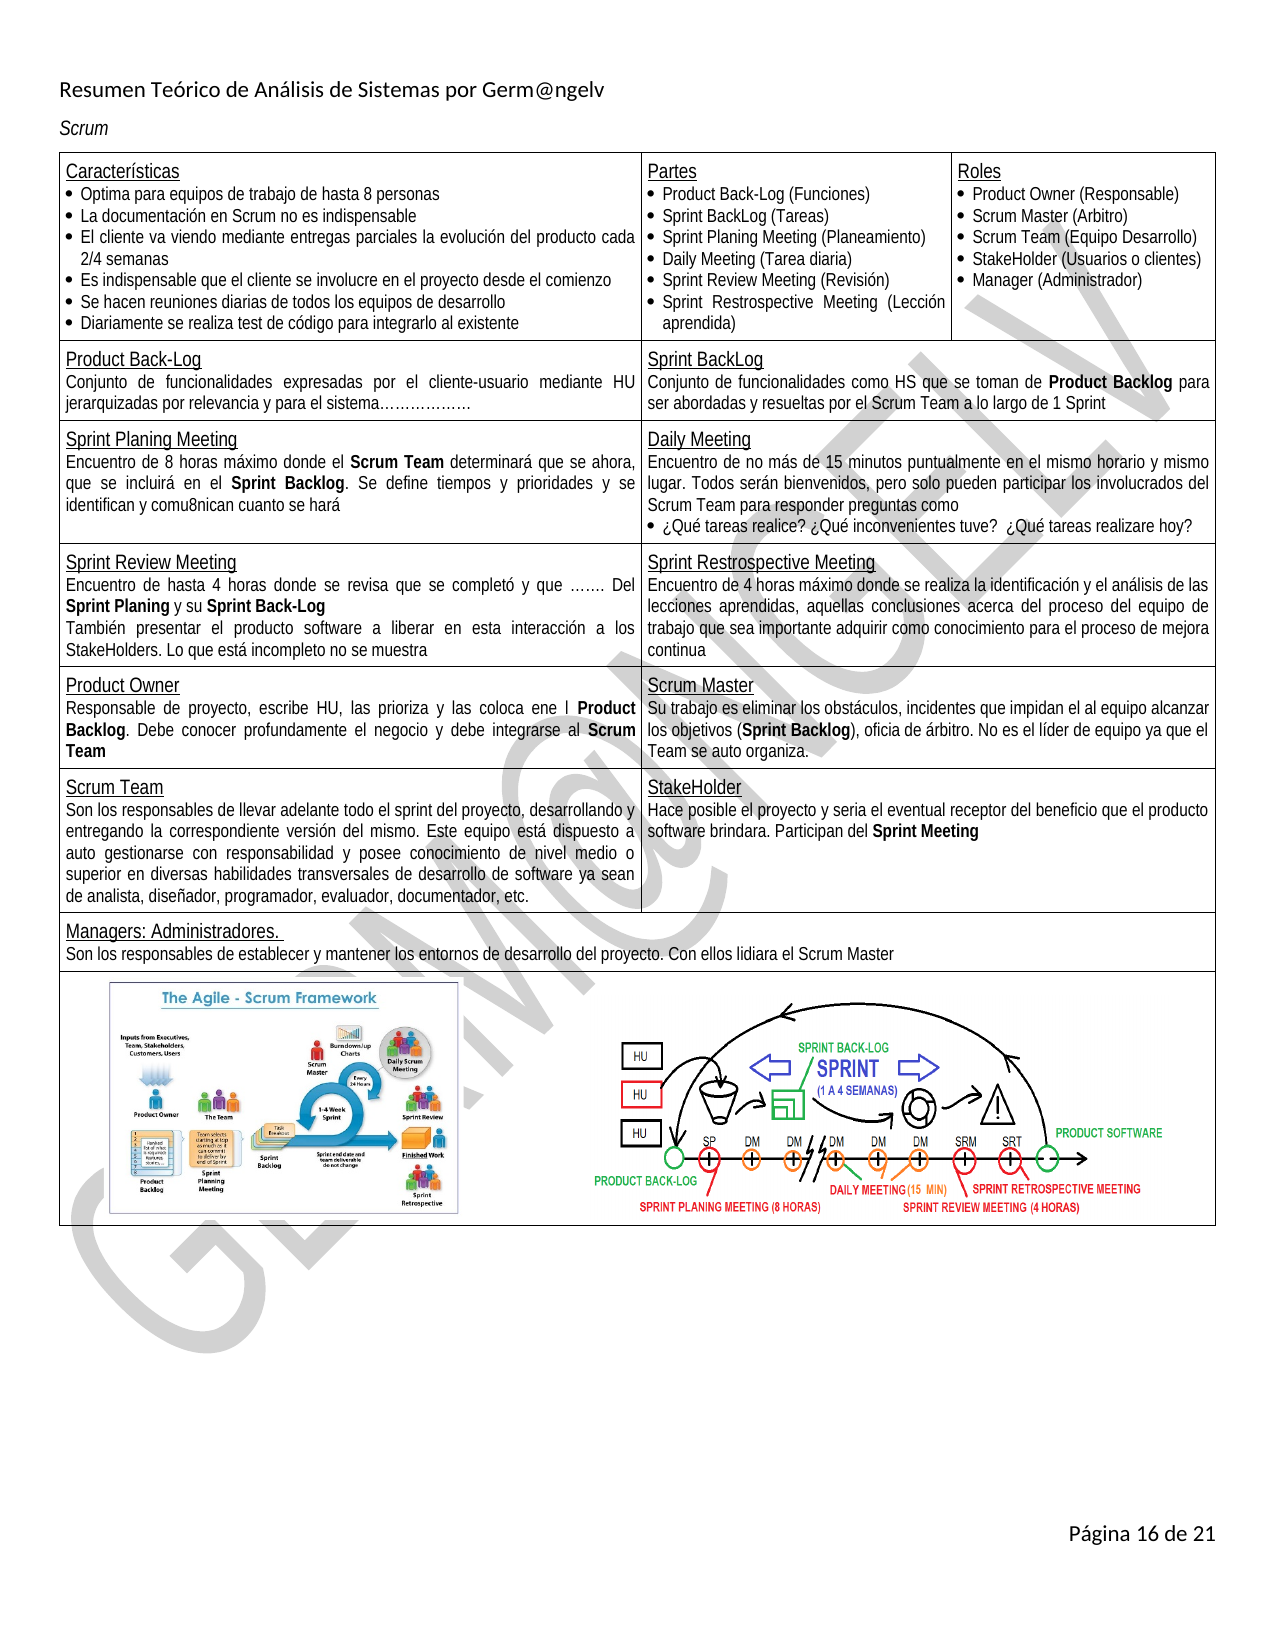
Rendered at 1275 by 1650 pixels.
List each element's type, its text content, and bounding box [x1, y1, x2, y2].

table_cell [60, 972, 1215, 1225]
table_header Partes Product Back-Log (Funciones) Sprint BackLog (Tareas) Sprint Planing Meeting (Planeamiento) Daily Meeting (Tarea diaria) Sprint Review Meeting (Revisión) Sprint Restrospective Meeting (Lección aprendida) [642, 153, 951, 340]
table_cell Sprint Planing Meeting Encuentro de 8 horas máximo donde el Scrum Team determinará que se ahora, que se incluirá en el Sprint Backlog. Se define tiempos y prioridades y se identifican y comu8nican cuanto se hará [60, 421, 641, 543]
table_header Características Optima para equipos de trabajo de hasta 8 personas La documentación en Scrum no es indispensable El cliente va viendo mediante entregas parciales la evolución del producto cada 2/4 semanas Es indispensable que el cliente se involucre en el proyecto desde el comienzo Se hacen reuniones diarias de todos los equipos de desarrollo Diariamente se realiza test de código para integrarlo al existente [60, 153, 641, 340]
table_cell Sprint Restrospective Meeting Encuentro de 4 horas máximo donde se realiza la identificación y el análisis de las lecciones aprendidas, aquellas conclusiones acerca del proceso del equipo de trabajo que sea importante adquirir como conocimiento para el proceso de mejora continua [642, 544, 1215, 666]
table_cell Product Owner Responsable de proyecto, escribe HU, las prioriza y las coloca ene l Product Backlog. Debe conocer profundamente el negocio y debe integrarse al Scrum Team [60, 667, 641, 768]
table_header Roles Product Owner (Responsable) Scrum Master (Arbitro) Scrum Team (Equipo Desarrollo) StakeHolder (Usuarios o clientes) Manager (Administrador) [952, 153, 1215, 340]
table_cell Daily Meeting Encuentro de no más de 15 minutos puntualmente en el mismo horario y mismo lugar. Todos serán bienvenidos, pero solo pueden participar los involucrados del Scrum Team para responder preguntas como ¿Qué tareas realice? ¿Qué inconvenientes tuve? ¿Qué tareas realizare hoy? [642, 421, 1215, 543]
table_cell StakeHolder Hace posible el proyecto y seria el eventual receptor del beneficio que el producto software brindara. Participan del Sprint Meeting [642, 769, 1215, 912]
table_cell Scrum Team Son los responsables de llevar adelante todo el sprint del proyecto, desarrollando y entregando la correspondiente versión del mismo. Este equipo está dispuesto a auto gestionarse con responsabilidad y posee conocimiento de nivel medio o superior en diversas habilidades transversales de desarrollo de software ya sean de analista, diseñador, programador, evaluador, documentador, etc. [60, 769, 641, 912]
table_cell Scrum Master Su trabajo es eliminar los obstáculos, incidentes que impidan el al equipo alcanzar los objetivos (Sprint Backlog), oficia de árbitro. No es el líder de equipo ya que el Team se auto organiza. [642, 667, 1215, 768]
table_cell Sprint BackLog Conjunto de funcionalidades como HS que se toman de Product Backlog para ser abordadas y resueltas por el Scrum Team a lo largo de 1 Sprint [642, 341, 1215, 420]
table_cell Product Back-Log Conjunto de funcionalidades expresadas por el cliente-usuario mediante HU jerarquizadas por relevancia y para el sistema……………… [60, 341, 641, 420]
picture [587, 995, 1172, 1220]
table_cell Managers: Administradores. Son los responsables de establecer y mantener los entornos de desarrollo del proyecto. Con ellos lidiara el Scrum Master [60, 913, 1215, 971]
text Scrum [59, 116, 1216, 139]
picture [103, 977, 464, 1220]
table_cell Sprint Review Meeting Encuentro de hasta 4 horas donde se revisa que se completó y que ……. Del Sprint Planing y su Sprint Back-Log También presentar el producto software a liberar en esta interacción a los StakeHolders. Lo que está incompleto no se muestra [60, 544, 641, 666]
